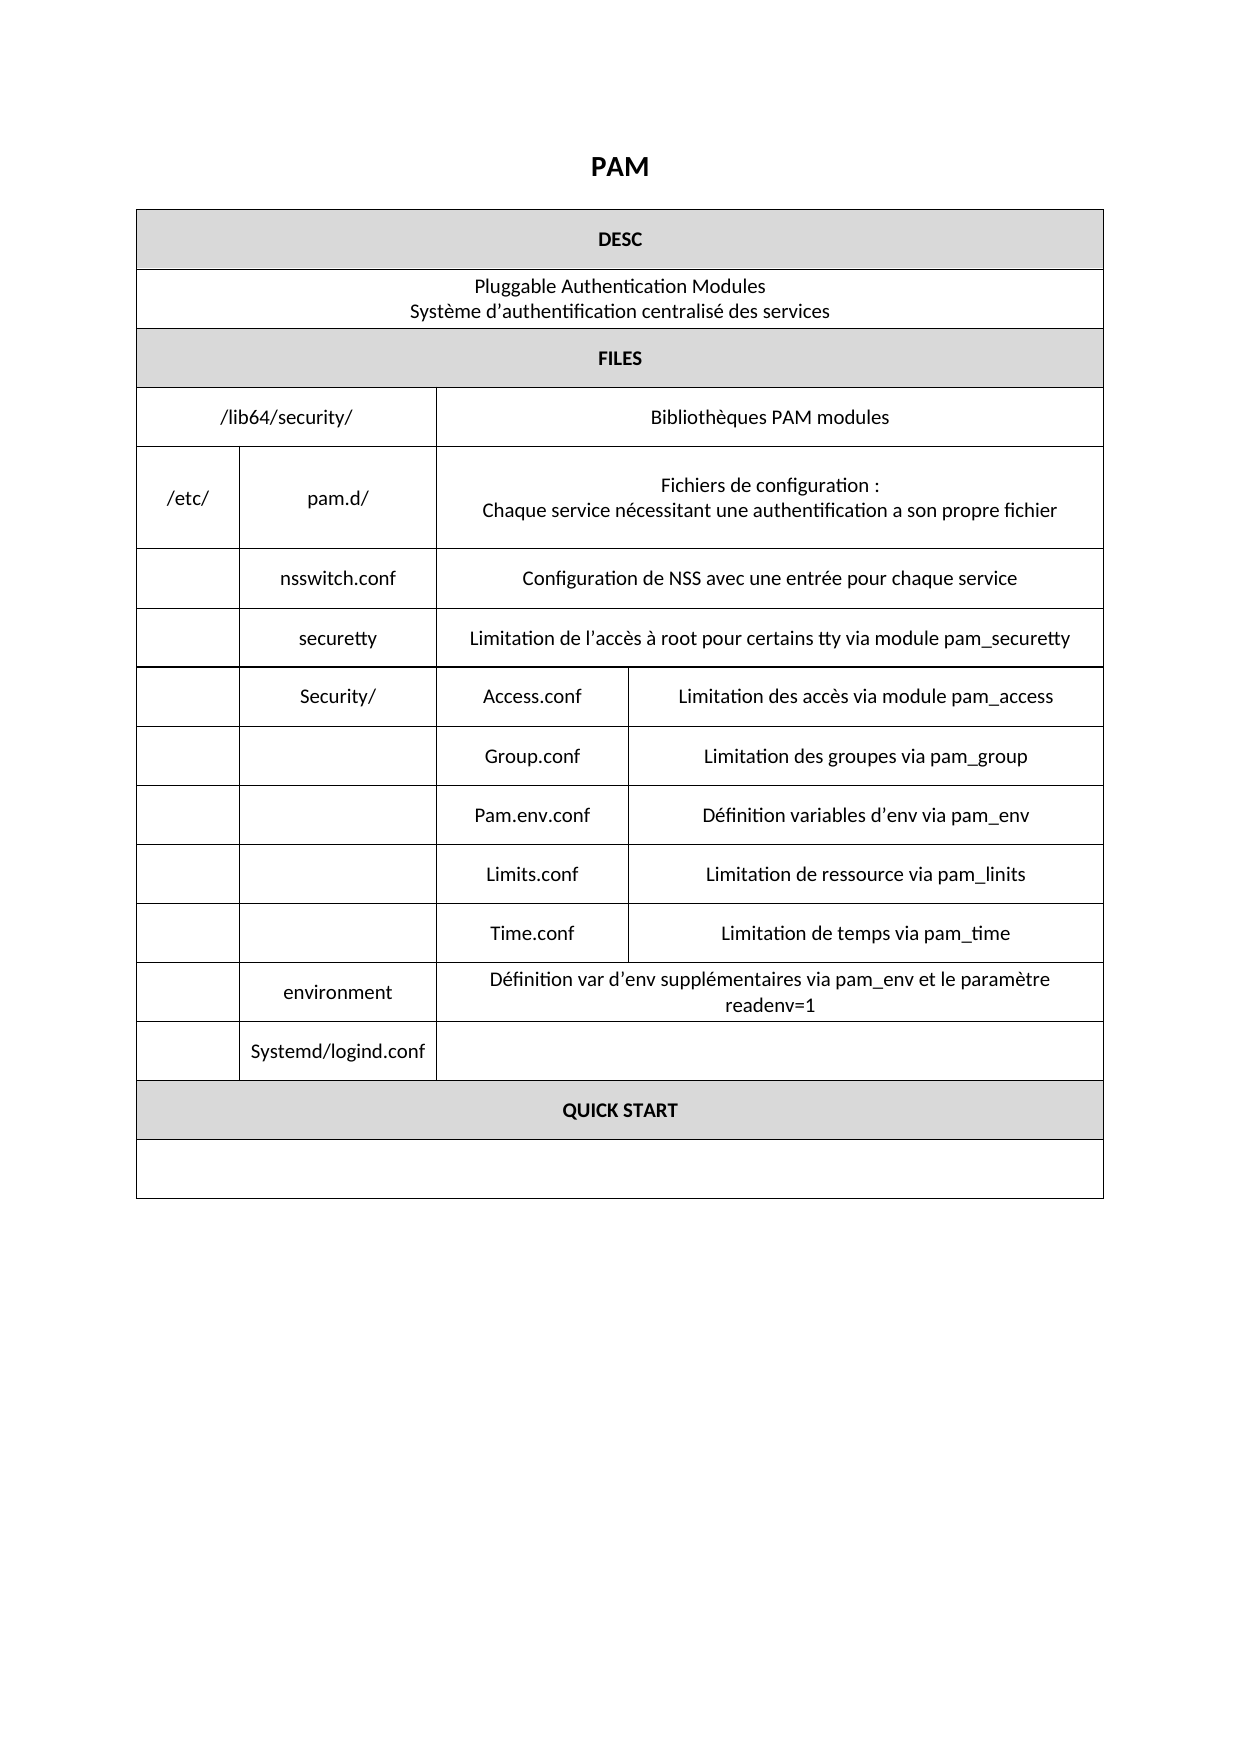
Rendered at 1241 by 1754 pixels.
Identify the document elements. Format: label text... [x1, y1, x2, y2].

table_cell Limits.conf [437, 845, 628, 903]
table_cell [137, 1022, 239, 1080]
table_cell Bibliothèques PAM modules [437, 388, 1103, 446]
table_header DESC [137, 210, 1103, 268]
table_cell /etc/ [137, 447, 239, 548]
table_cell [437, 1022, 1103, 1080]
table_cell Access.conf [437, 668, 628, 726]
table_cell pam.d/ [240, 447, 436, 548]
table_cell Limitation des groupes via pam_group [629, 727, 1103, 784]
table_cell Security/ [240, 668, 436, 726]
table_cell Pluggable Authentication Modules Système d’authentification centralisé des services [137, 270, 1103, 327]
table_cell [137, 904, 239, 962]
table_cell Fichiers de configuration : Chaque service nécessitant une authentification a son propre fichier [437, 447, 1103, 548]
table_cell [137, 549, 239, 607]
table_cell Pam.env.conf [437, 786, 628, 844]
table_cell nsswitch.conf [240, 549, 436, 607]
table_cell Time.conf [437, 904, 628, 962]
table_cell securetty [240, 609, 436, 666]
table_cell [240, 786, 436, 844]
table_cell Systemd/logind.conf [240, 1022, 436, 1080]
table_cell [137, 727, 239, 784]
table_cell [137, 668, 239, 726]
table_cell Group.conf [437, 727, 628, 784]
table_cell Limitation de temps via pam_time [629, 904, 1103, 962]
table_cell [240, 845, 436, 903]
table_cell Limitation de l’accès à root pour certains tty via module pam_securetty [437, 609, 1103, 666]
text PAM [148, 148, 1093, 183]
table_cell /lib64/security/ [137, 388, 436, 446]
table_cell Limitation des accès via module pam_access [629, 668, 1103, 726]
table_cell Limitation de ressource via pam_linits [629, 845, 1103, 903]
table_cell QUICK START [137, 1081, 1103, 1139]
table_cell Définition var d’env supplémentaires via pam_env et le paramètre readenv=1 [437, 963, 1103, 1021]
table_cell [137, 1140, 1103, 1198]
table_cell [137, 845, 239, 903]
table_cell [137, 609, 239, 666]
table_cell FILES [137, 329, 1103, 387]
table_cell environment [240, 963, 436, 1021]
table_cell Configuration de NSS avec une entrée pour chaque service [437, 549, 1103, 607]
table_cell [137, 963, 239, 1021]
table_cell [240, 904, 436, 962]
table_cell Définition variables d’env via pam_env [629, 786, 1103, 844]
table_cell [240, 727, 436, 784]
table_cell [137, 786, 239, 844]
